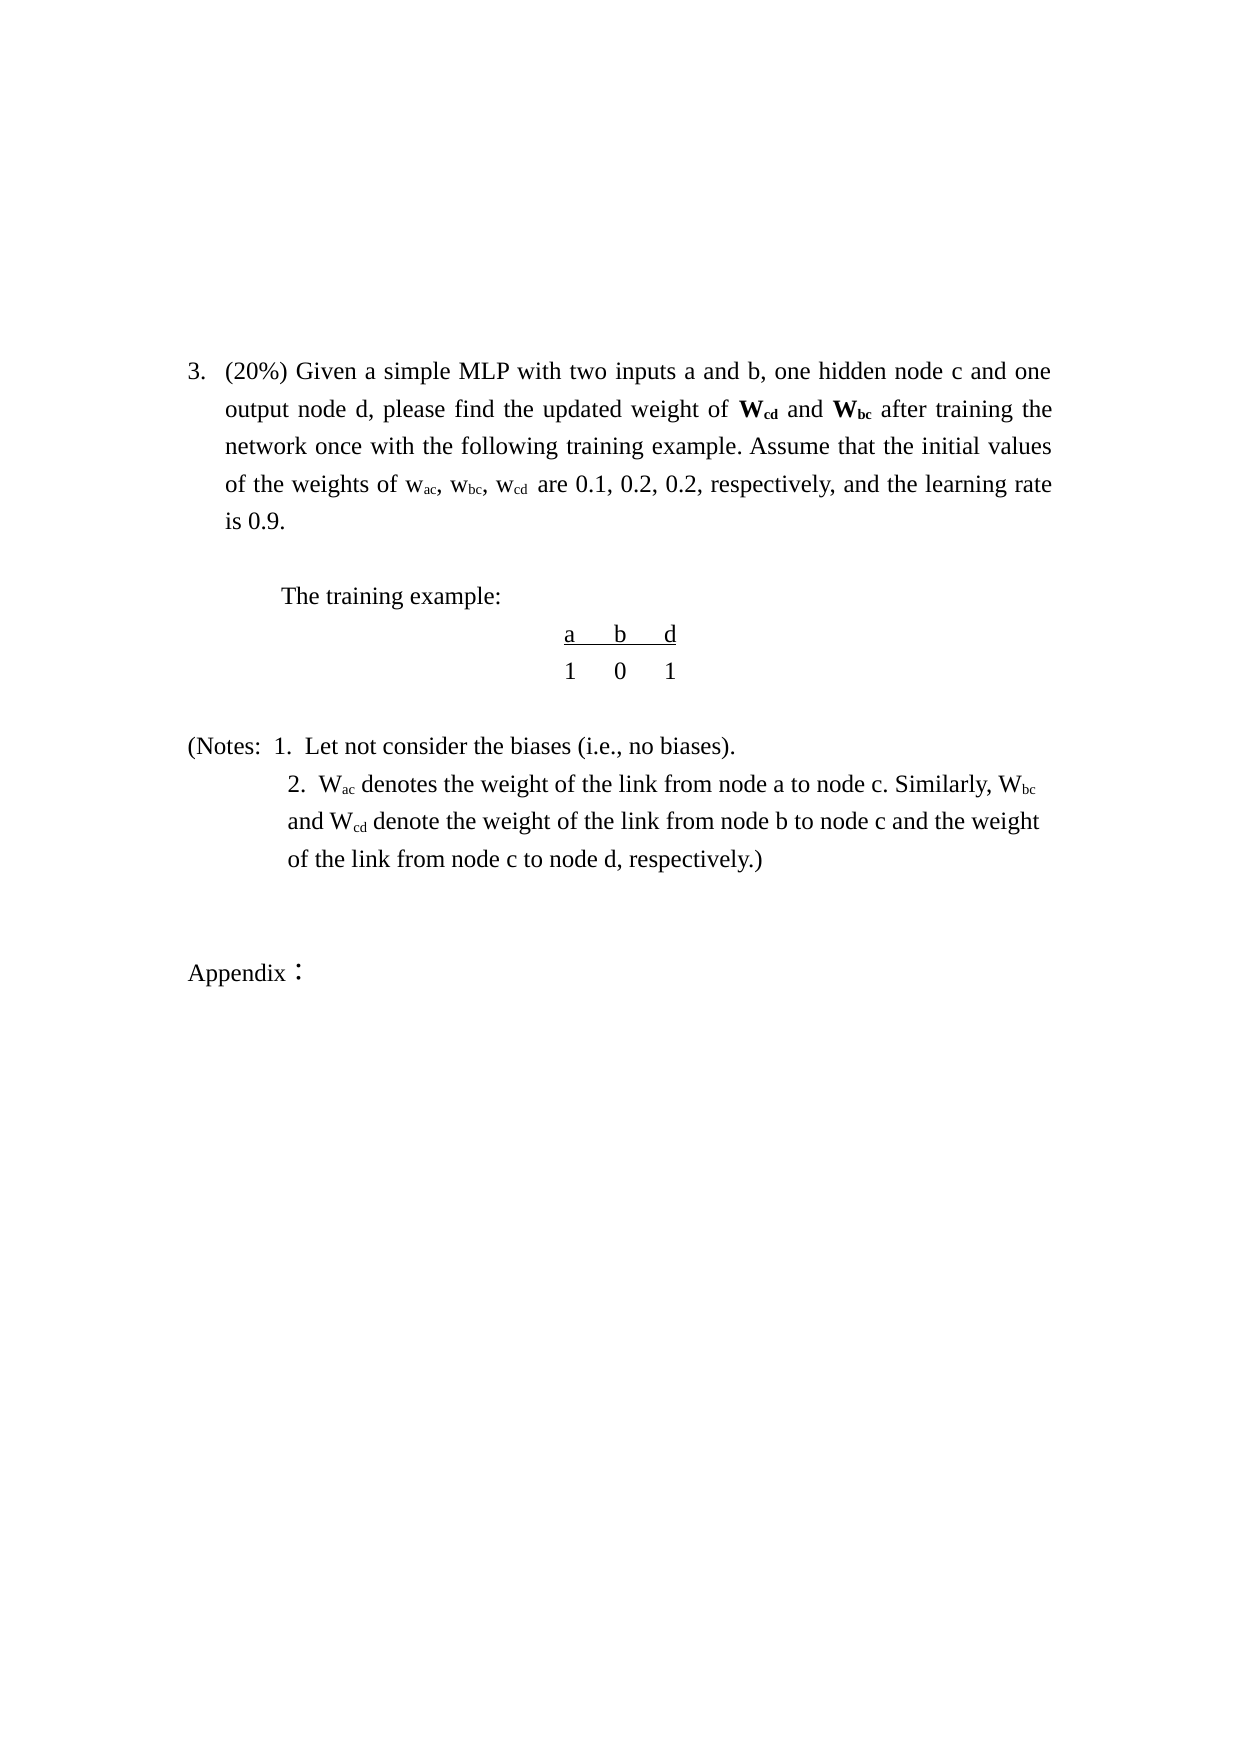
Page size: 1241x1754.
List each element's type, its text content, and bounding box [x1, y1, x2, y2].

text (Notes: 1. Let not consider the biases (i.e., no biases). [187, 727, 1053, 764]
text Appendix： [187, 952, 1053, 989]
text a b d [187, 614, 1053, 652]
text 1 0 1 [187, 652, 1053, 689]
text 2. Wac denotes the weight of the link from node a to node c. Similarly, Wbc and Wcd denote the weight of the link from node b to node c and the weight of the link from node c to node d, respectively.) [287, 764, 1053, 877]
list (20%) Given a simple MLP with two inputs a and b, one hidden node c and one output node d, please find the updated weight of Wcd and Wbc after training the network once with the following training example. Assume that the initial values of the weights of wac, wbc, wcd are 0.1, 0.2, 0.2, respectively, and the learning rate is 0.9. [187, 352, 1053, 539]
text The training example: [187, 577, 1053, 614]
